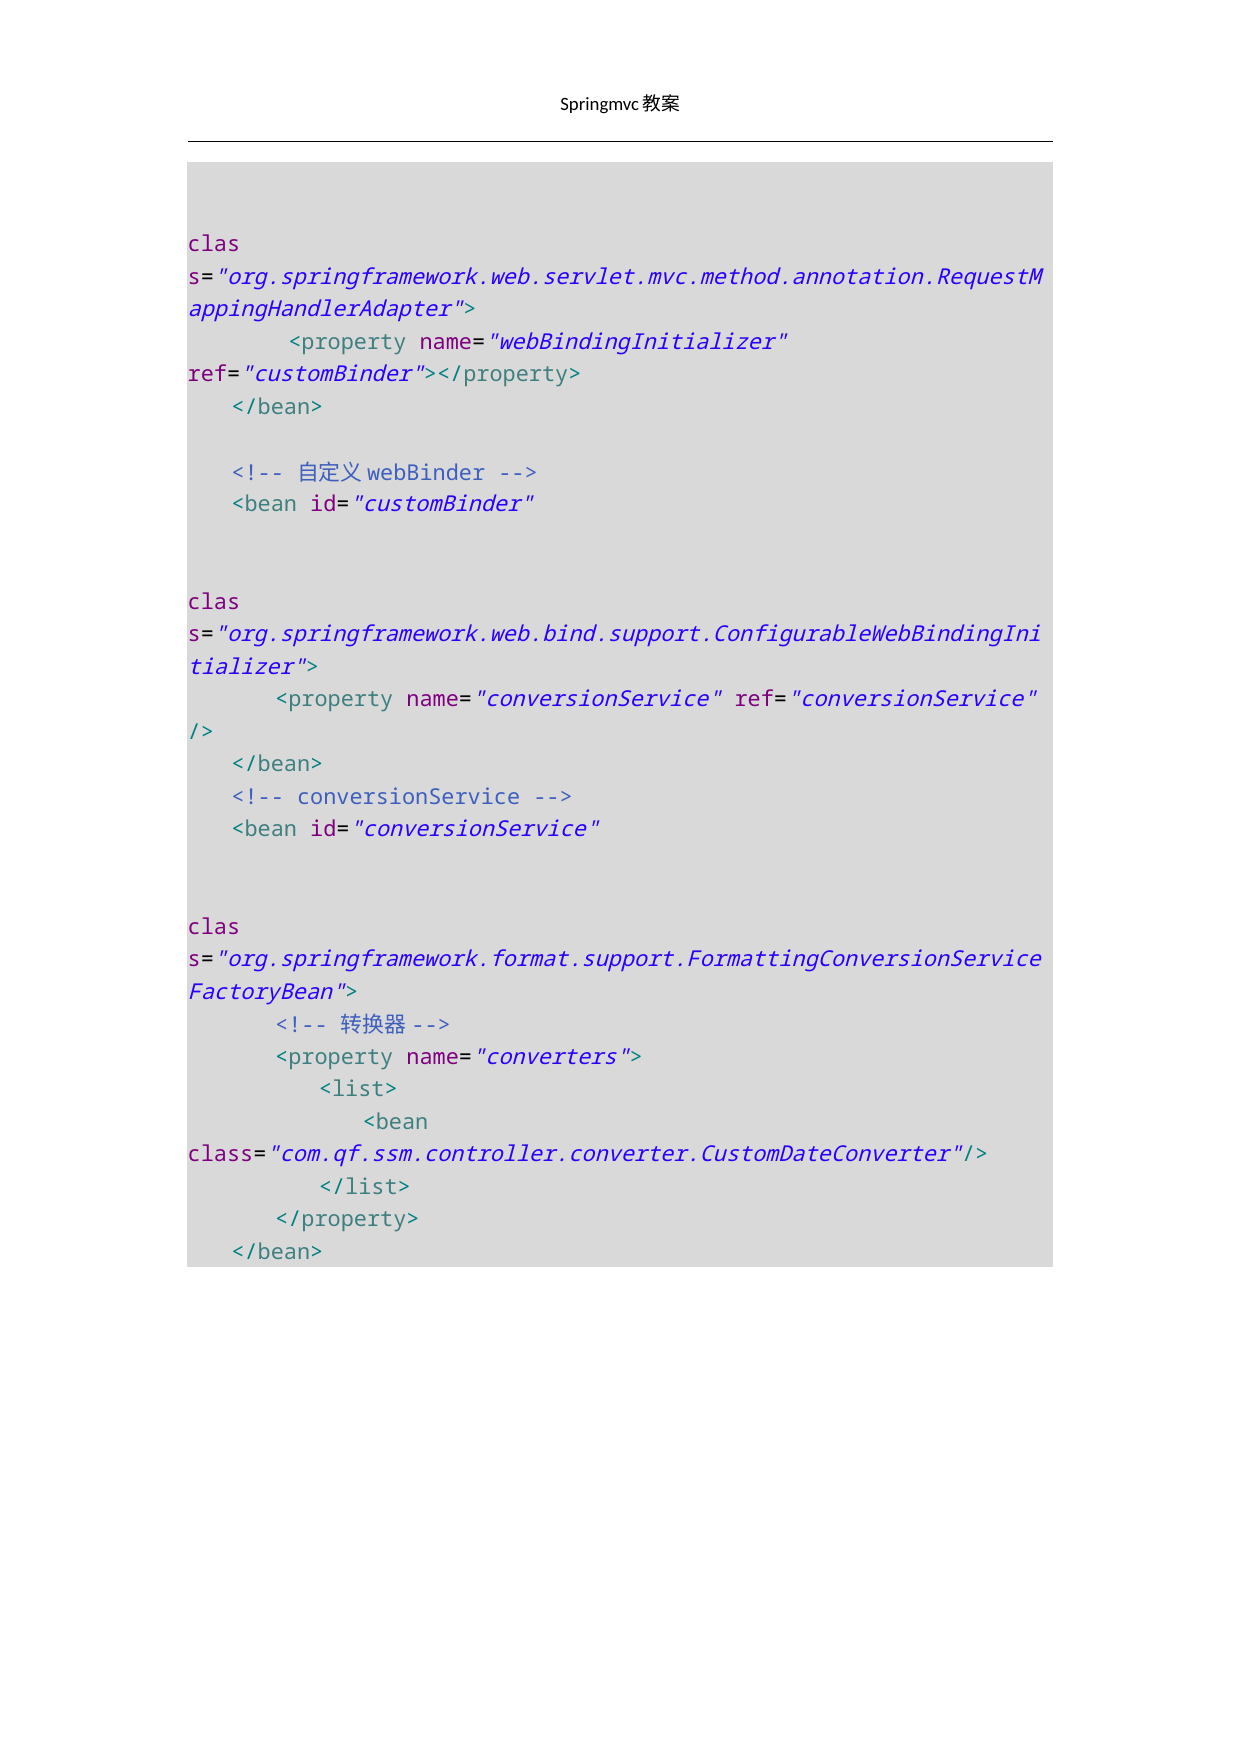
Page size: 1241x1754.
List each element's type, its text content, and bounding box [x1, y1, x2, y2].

text </property> [187, 1202, 1053, 1234]
text class="org.springframework.web.bind.support.ConfigurableWebBindingInitializer"> [187, 519, 1053, 682]
text </list> [187, 1169, 1053, 1202]
text <!-- conversionService --> [187, 779, 1053, 812]
text <property name="webBindingInitializer" ref="customBinder"></property> [187, 324, 1053, 389]
text </bean> [187, 747, 1053, 779]
text class="org.springframework.web.servlet.mvc.method.annotation.RequestMappingHandlerAdapter"> [187, 162, 1053, 324]
text <!-- 自定义webBinder --> [187, 454, 1053, 487]
text class="org.springframework.format.support.FormattingConversionServiceFactoryBean"> [187, 844, 1053, 1007]
text </bean> [187, 1234, 1053, 1267]
text <!-- 转换器 --> [187, 1007, 1053, 1039]
text <bean id="conversionService" [187, 812, 1053, 844]
text </bean> [187, 389, 1053, 422]
text <property name="converters"> [187, 1039, 1053, 1072]
text <list> [187, 1072, 1053, 1104]
text <property name="conversionService" ref="conversionService" /> [187, 682, 1053, 747]
text <bean class="com.qf.ssm.controller.converter.CustomDateConverter"/> [187, 1104, 1053, 1169]
text <bean id="customBinder" [187, 487, 1053, 519]
